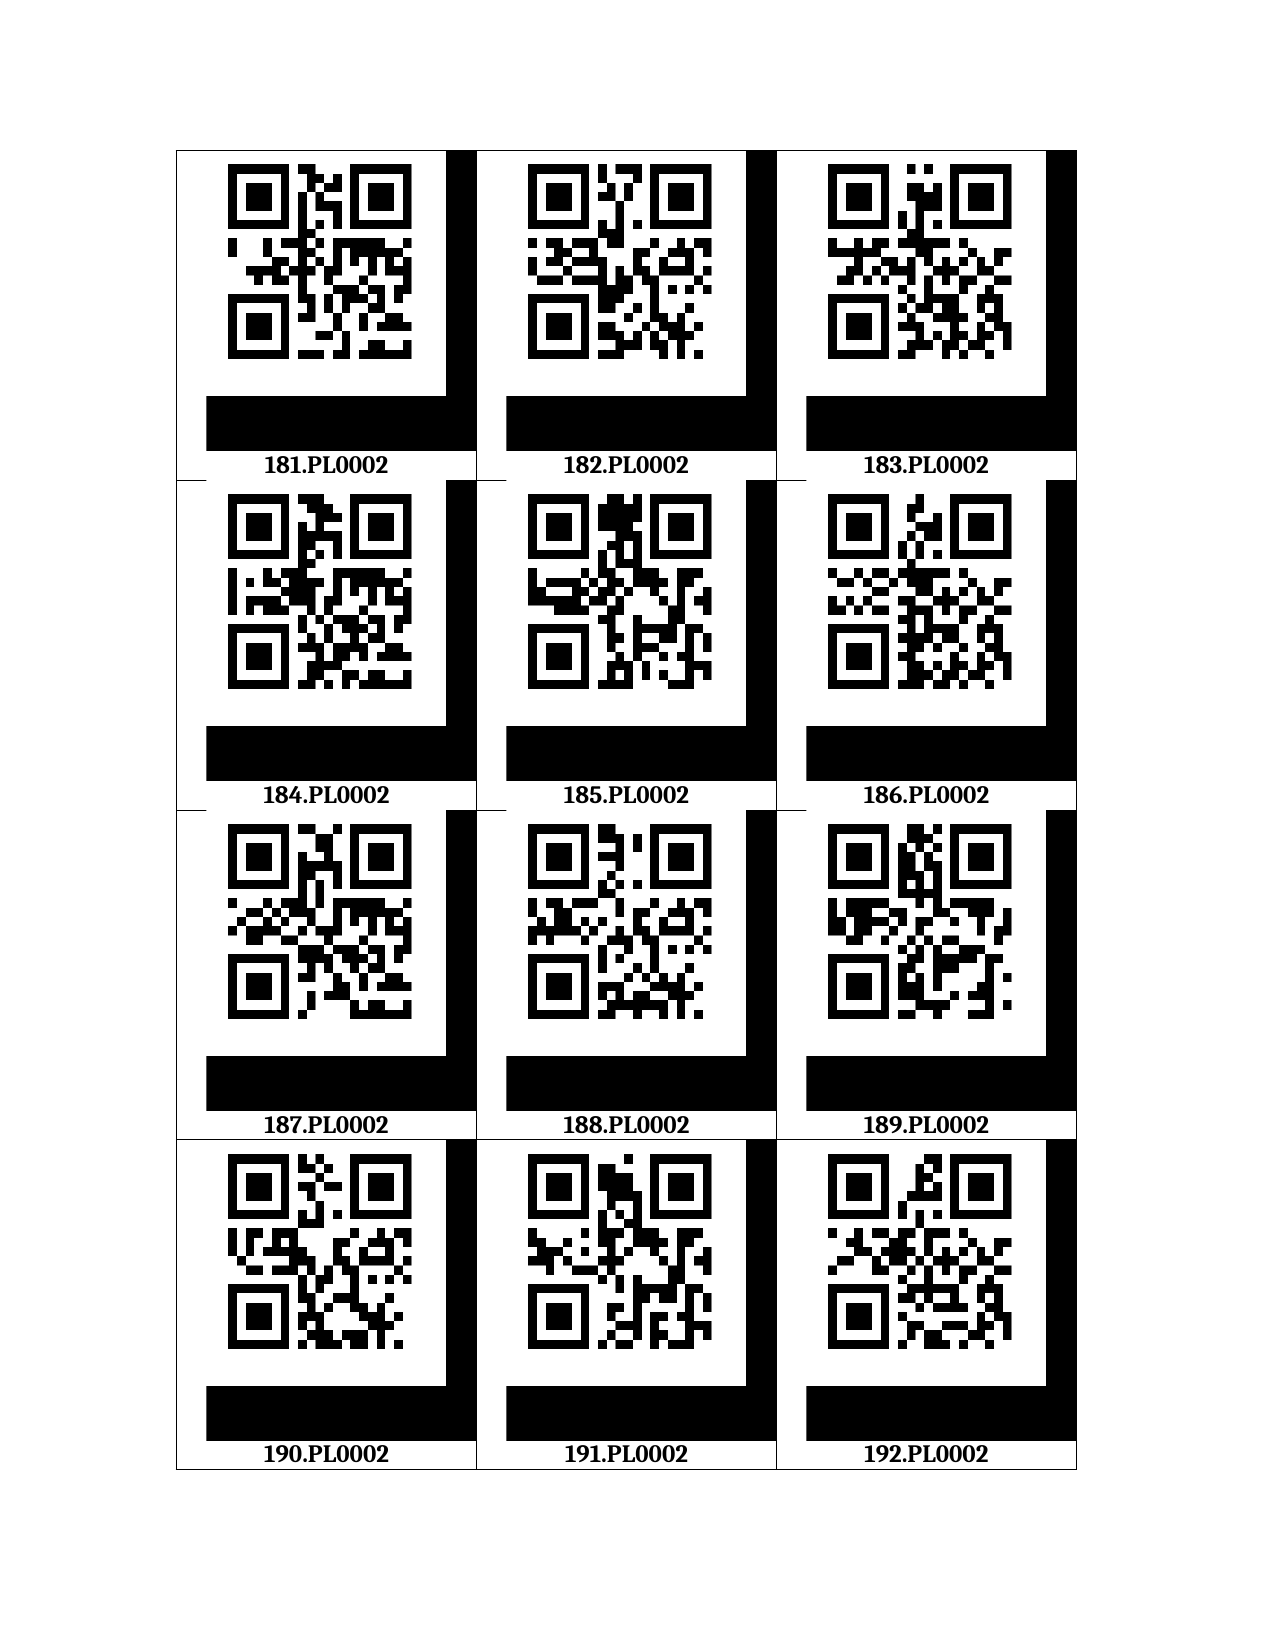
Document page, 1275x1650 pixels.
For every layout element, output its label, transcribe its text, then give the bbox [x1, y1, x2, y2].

table_cell 181.PL0002 [177, 151, 476, 480]
table_cell 186.PL0002 [777, 481, 1076, 809]
table_cell 192.PL0002 [777, 1140, 1076, 1469]
table_cell 183.PL0002 [777, 151, 1076, 480]
table_cell 184.PL0002 [177, 481, 476, 809]
table_cell 182.PL0002 [477, 151, 776, 480]
table_cell 189.PL0002 [777, 811, 1076, 1139]
picture [206, 810, 477, 1111]
picture [206, 480, 477, 781]
picture [806, 480, 1077, 781]
table_cell 188.PL0002 [477, 811, 776, 1139]
table_cell 190.PL0002 [177, 1140, 476, 1469]
picture [806, 151, 1077, 451]
picture [506, 480, 777, 781]
table_cell 185.PL0002 [477, 481, 776, 809]
picture [506, 151, 777, 451]
table_cell 191.PL0002 [477, 1140, 776, 1469]
picture [506, 1140, 777, 1441]
picture [806, 810, 1077, 1111]
picture [806, 1140, 1077, 1441]
picture [506, 810, 777, 1111]
picture [206, 1140, 477, 1441]
table_cell 187.PL0002 [177, 811, 476, 1139]
picture [206, 151, 477, 451]
